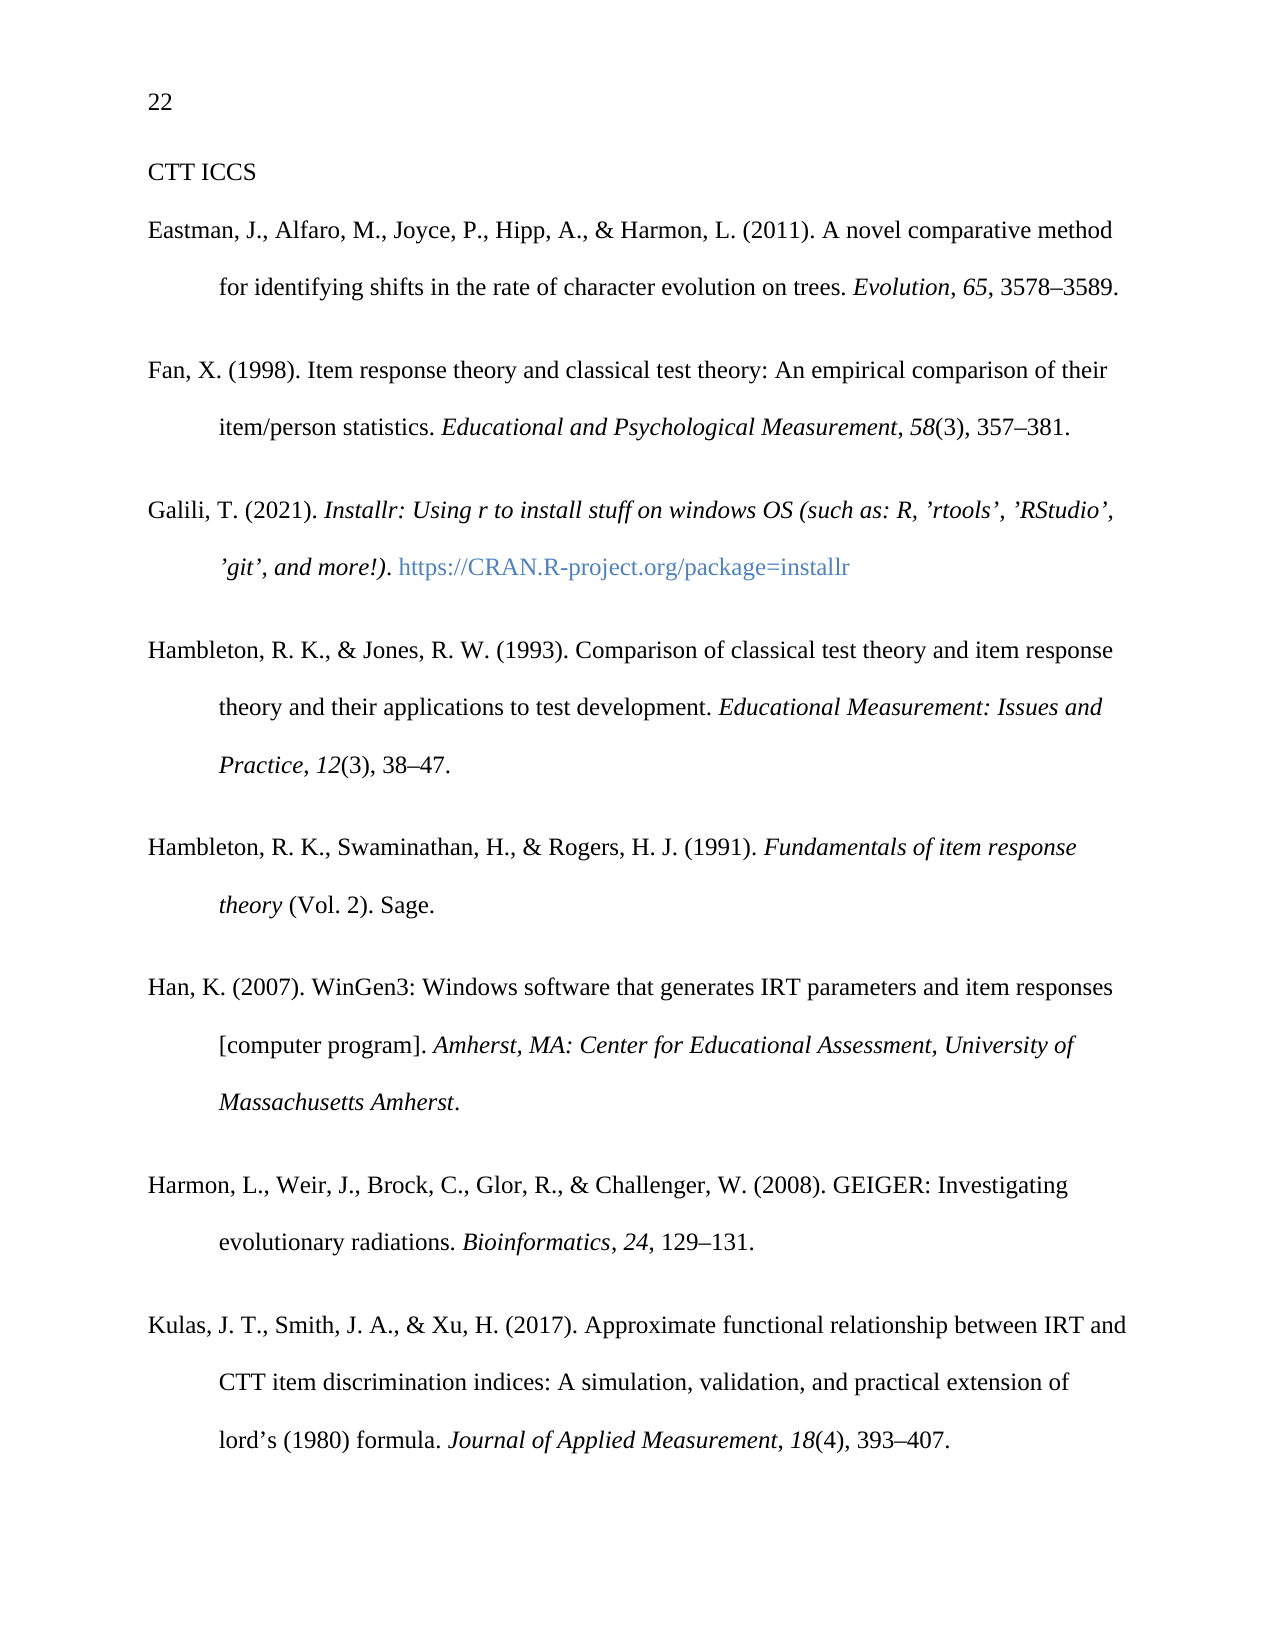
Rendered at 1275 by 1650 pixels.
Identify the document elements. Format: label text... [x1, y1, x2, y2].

text Han, K. (2007). WinGen3: Windows software that generates IRT parameters and item responses [computer program]. Amherst, MA: Center for Educational Assessment, University of Massachusetts Amherst. [148, 972, 1127, 1116]
text Kulas, J. T., Smith, J. A., & Xu, H. (2017). Approximate functional relationship between IRT and CTT item discrimination indices: A simulation, validation, and practical extension of lord’s (1980) formula. Journal of Applied Measurement, 18(4), 393–407. [148, 1310, 1127, 1454]
text Fan, X. (1998). Item response theory and classical test theory: An empirical comparison of their item/person statistics. Educational and Psychological Measurement, 58(3), 357–381. [148, 355, 1127, 441]
text Eastman, J., Alfaro, M., Joyce, P., Hipp, A., & Harmon, L. (2011). A novel comparative method for identifying shifts in the rate of character evolution on trees. Evolution, 65, 3578–3589. [148, 215, 1127, 301]
text Hambleton, R. K., & Jones, R. W. (1993). Comparison of classical test theory and item response theory and their applications to test development. Educational Measurement: Issues and Practice, 12(3), 38–47. [148, 635, 1127, 779]
text Galili, T. (2021). Installr: Using r to install stuff on windows OS (such as: R, ’rtools’, ’RStudio’, ’git’, and more!). https://CRAN.R-project.org/package=installr [148, 495, 1127, 581]
text Hambleton, R. K., Swaminathan, H., & Rogers, H. J. (1991). Fundamentals of item response theory (Vol. 2). Sage. [148, 832, 1127, 919]
text Harmon, L., Weir, J., Brock, C., Glor, R., & Challenger, W. (2008). GEIGER: Investigating evolutionary radiations. Bioinformatics, 24, 129–131. [148, 1170, 1127, 1256]
